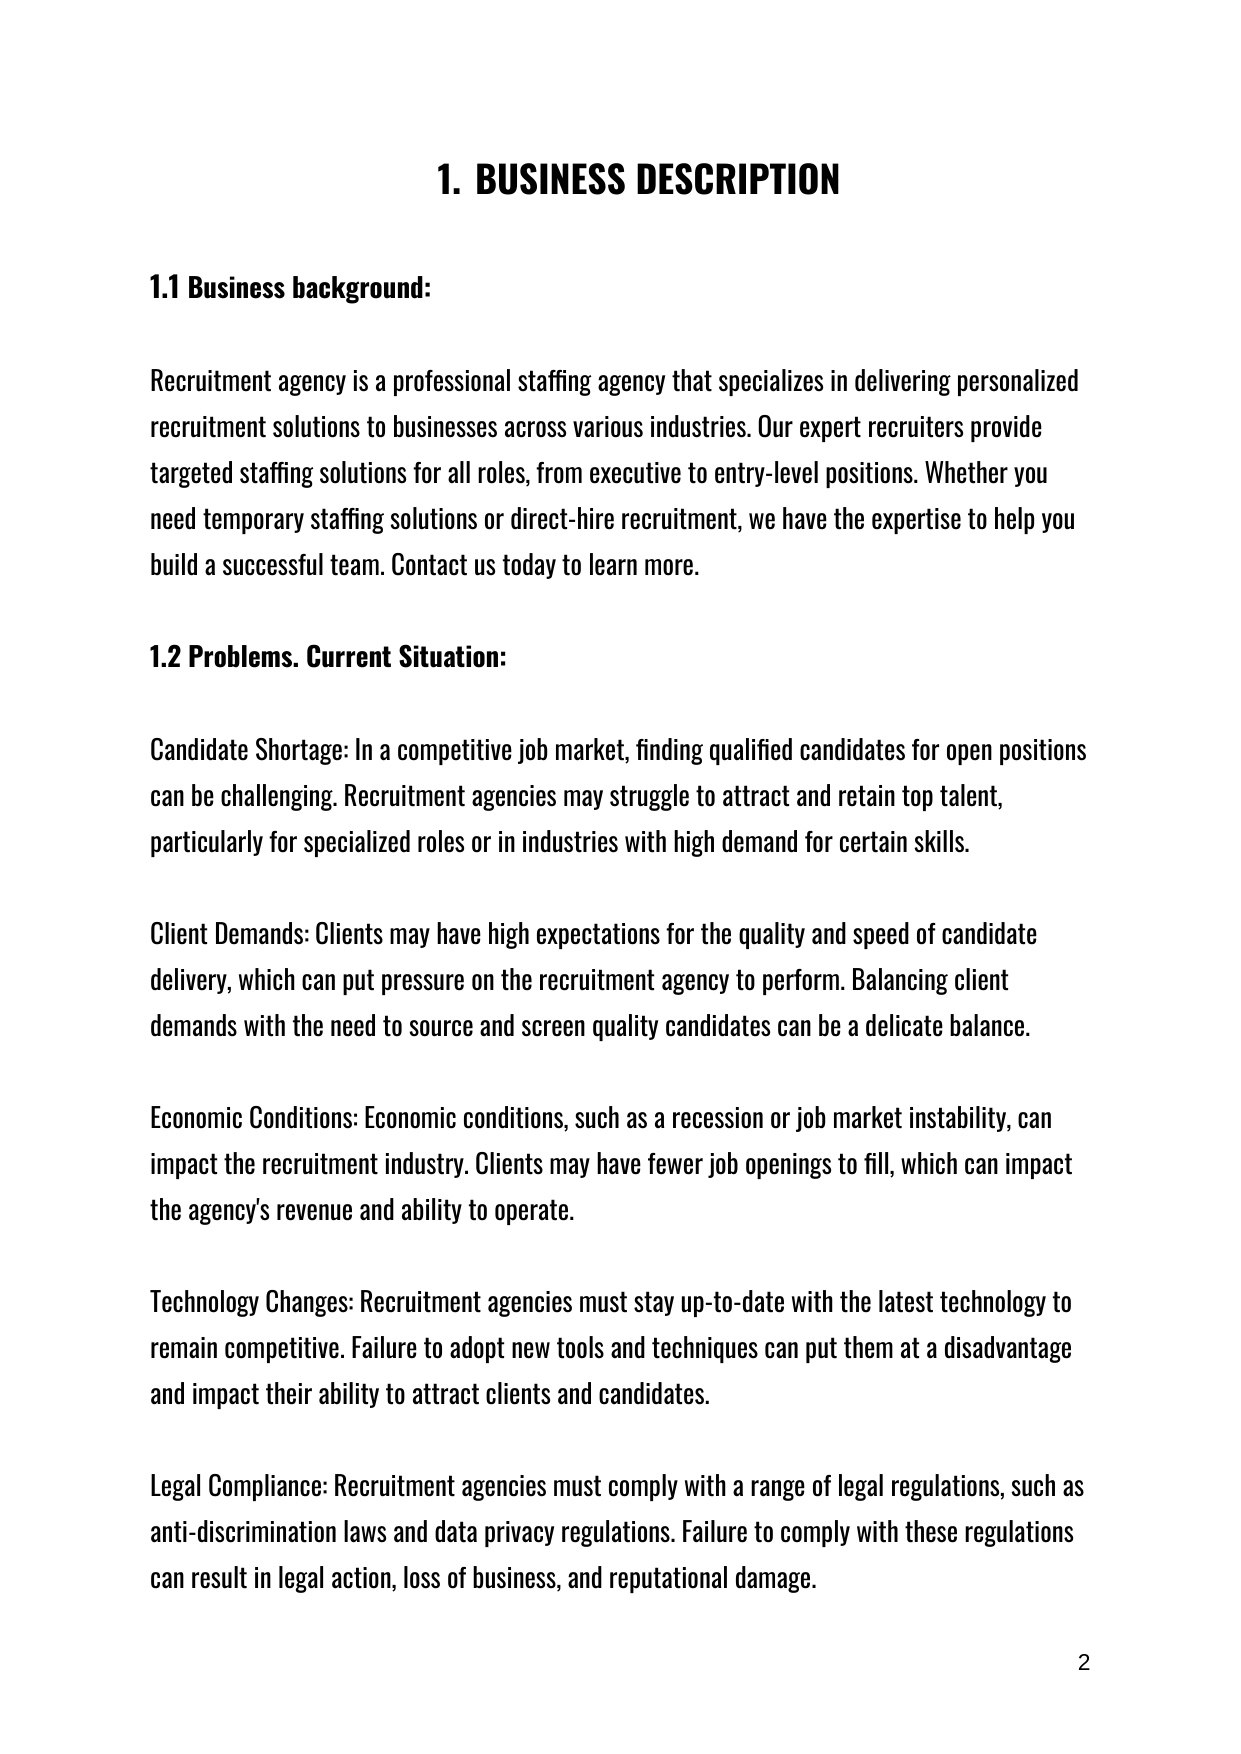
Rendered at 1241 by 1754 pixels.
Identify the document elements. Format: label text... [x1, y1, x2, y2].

text 1.1 Business background: [150, 264, 1090, 307]
text Legal Compliance: Recruitment agencies must comply with a range of legal regulations, such as anti-discrimination laws and data privacy regulations. Failure to comply with these regulations can result in legal action, loss of business, and reputational damage. [150, 1464, 1090, 1597]
text 1.2 Problems. Current Situation: [150, 636, 1090, 676]
text Candidate Shortage: In a competitive job market, finding qualified candidates for open positions can be challenging. Recruitment agencies may struggle to attract and retain top talent, particularly for specialized roles or in industries with high demand for certain skills. [150, 728, 1090, 860]
text Technology Changes: Recruitment agencies must stay up-to-date with the latest technology to remain competitive. Failure to adopt new tools and techniques can put them at a disadvantage and impact their ability to attract clients and candidates. [150, 1280, 1090, 1412]
text Economic Conditions: Economic conditions, such as a recession or job market instability, can impact the recruitment industry. Clients may have fewer job openings to fill, which can impact the agency's revenue and ability to operate. [150, 1096, 1090, 1228]
list BUSINESS DESCRIPTION [187, 150, 1090, 206]
text Recruitment agency is a professional staffing agency that specializes in delivering personalized recruitment solutions to businesses across various industries. Our expert recruiters provide targeted staffing solutions for all roles, from executive to entry-level positions. Whether you need temporary staffing solutions or direct-hire recruitment, we have the expertise to help you build a successful team. Contact us today to learn more. [150, 359, 1090, 584]
text Client Demands: Clients may have high expectations for the quality and speed of candidate delivery, which can put pressure on the recruitment agency to perform. Balancing client demands with the need to source and screen quality candidates can be a delicate balance. [150, 912, 1090, 1044]
